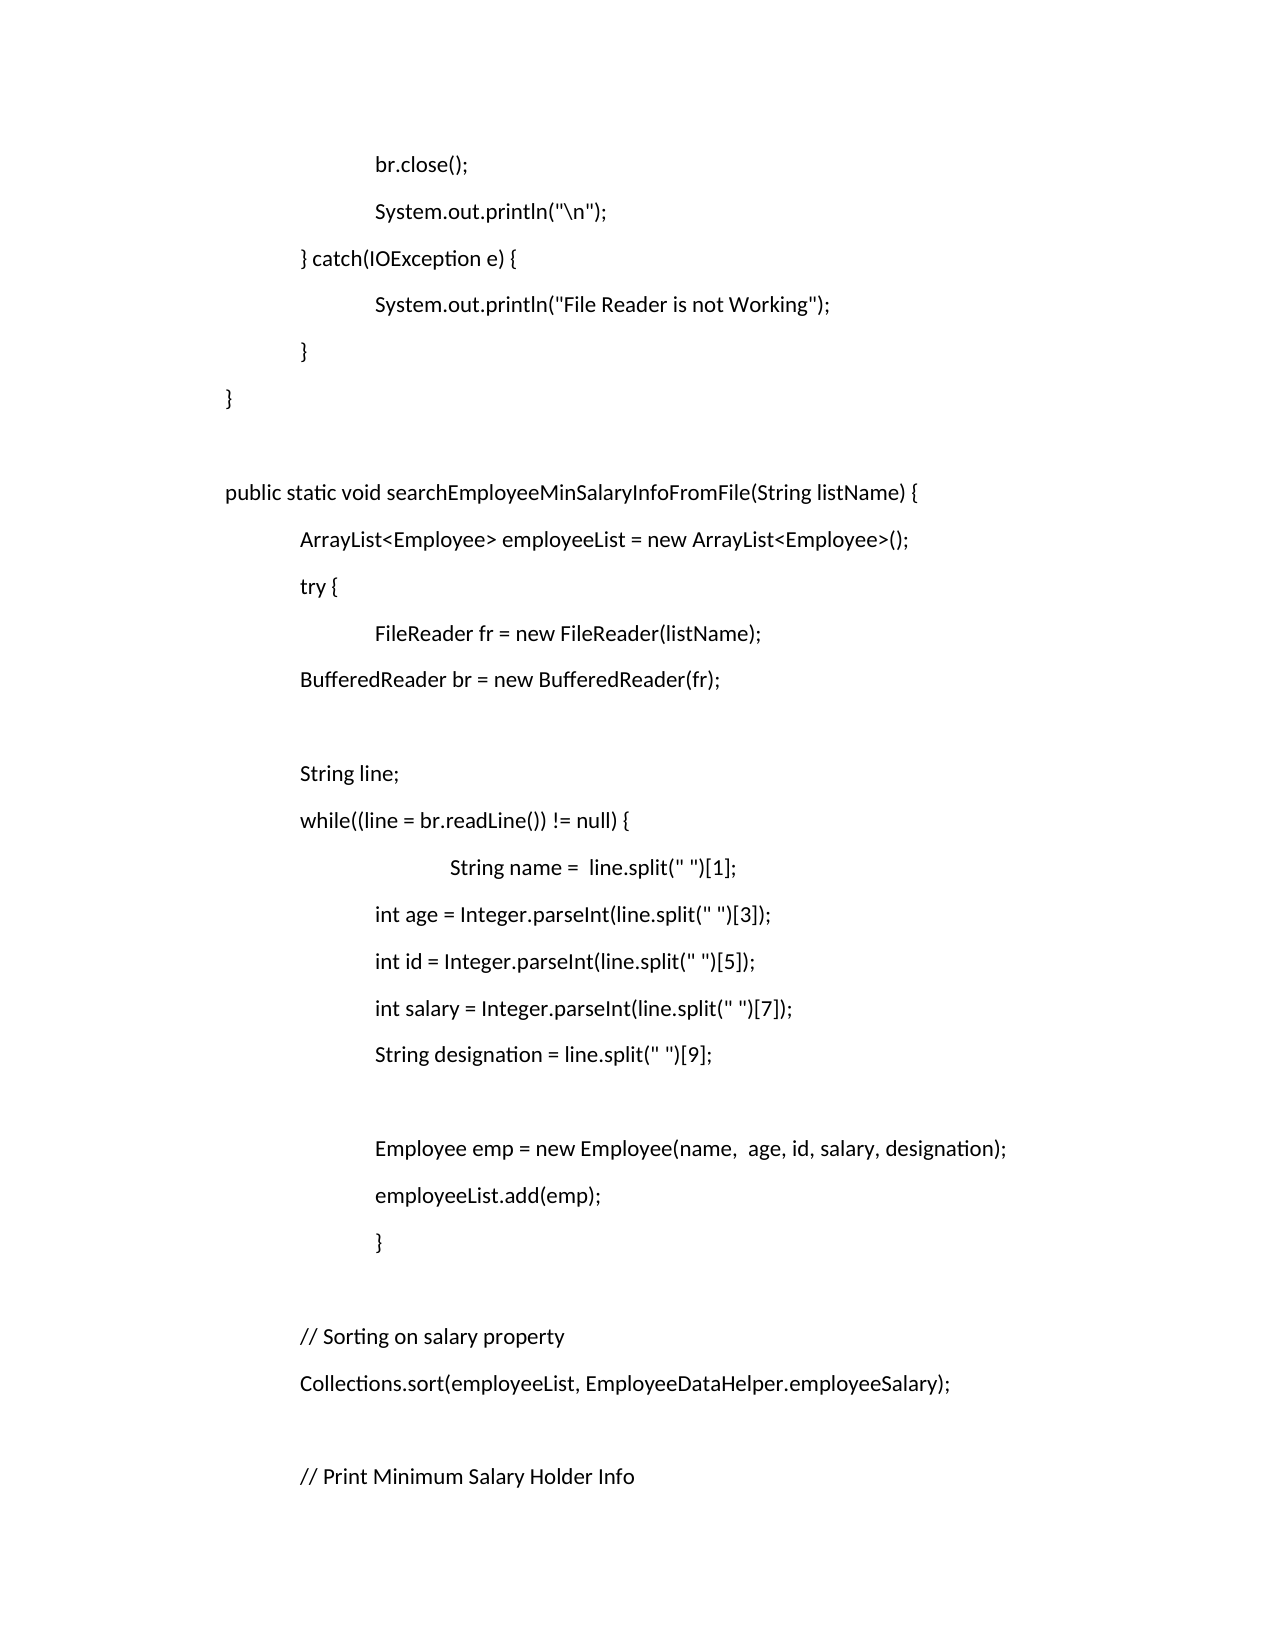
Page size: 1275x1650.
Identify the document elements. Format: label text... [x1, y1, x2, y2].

text FileReader fr = new FileReader(listName); [150, 619, 1125, 647]
text int salary = Integer.parseInt(line.split(" ")[7]); [150, 994, 1125, 1022]
text ArrayList<Employee> employeeList = new ArrayList<Employee>(); [150, 525, 1125, 553]
text String designation = line.split(" ")[9]; [150, 1041, 1125, 1069]
text } [150, 337, 1125, 366]
text } [150, 384, 1125, 412]
text System.out.println("File Reader is not Working"); [150, 291, 1125, 319]
text String line; [150, 759, 1125, 787]
text System.out.println("\n"); [150, 197, 1125, 225]
text while((line = br.readLine()) != null) { [150, 806, 1125, 834]
text int age = Integer.parseInt(line.split(" ")[3]); [150, 900, 1125, 928]
text // Print Minimum Salary Holder Info [150, 1462, 1125, 1491]
text } catch(IOException e) { [150, 244, 1125, 272]
text } [150, 1228, 1125, 1256]
text Employee emp = new Employee(name, age, id, salary, designation); [150, 1134, 1125, 1162]
text br.close(); [150, 150, 1125, 178]
text String name = line.split(" ")[1]; [150, 853, 1125, 881]
text Collections.sort(employeeList, EmployeeDataHelper.employeeSalary); [150, 1369, 1125, 1397]
text public static void searchEmployeeMinSalaryInfoFromFile(String listName) { [150, 478, 1125, 506]
text employeeList.add(emp); [150, 1181, 1125, 1209]
text int id = Integer.parseInt(line.split(" ")[5]); [150, 947, 1125, 975]
text // Sorting on salary property [150, 1322, 1125, 1350]
text try { [150, 572, 1125, 600]
text BufferedReader br = new BufferedReader(fr); [150, 666, 1125, 694]
